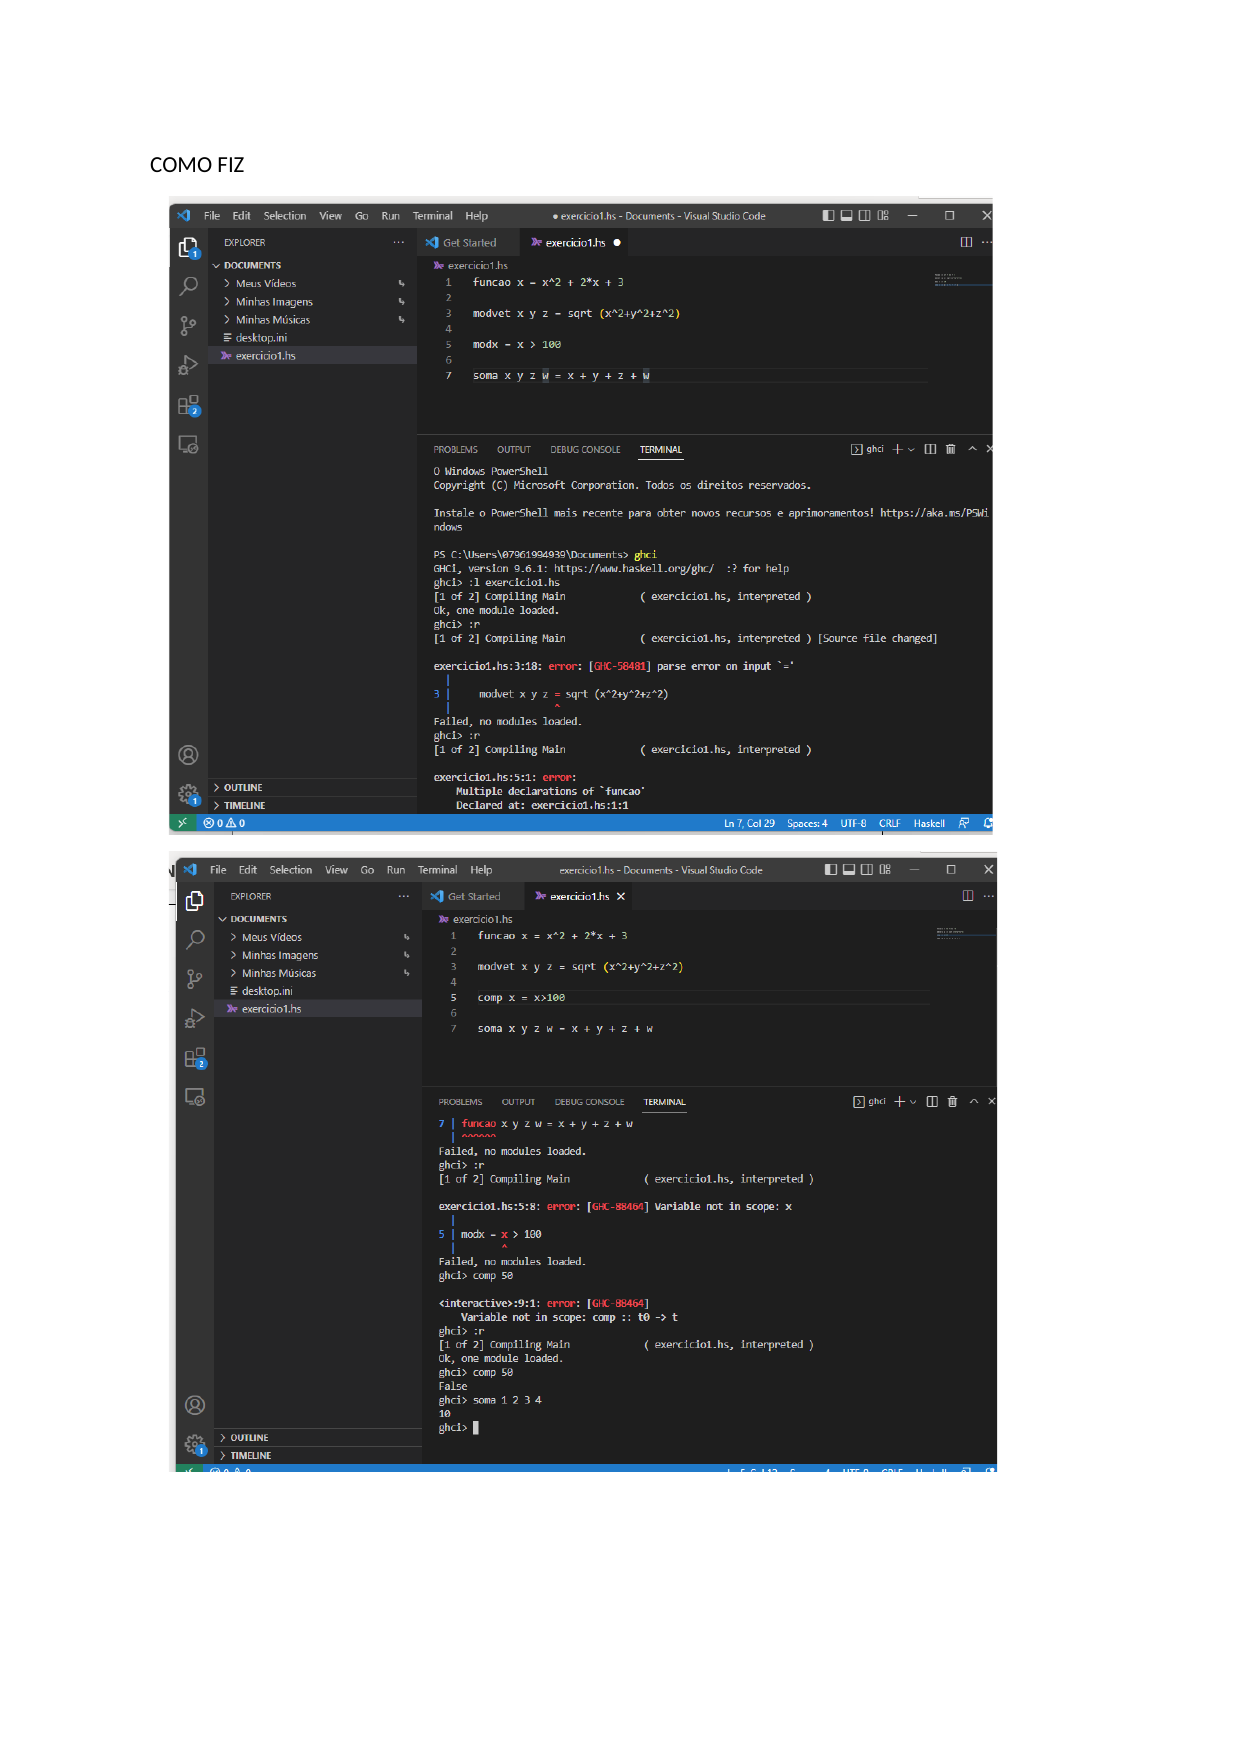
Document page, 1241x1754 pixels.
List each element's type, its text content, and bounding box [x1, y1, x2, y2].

text COMO FIZ [150, 150, 1090, 178]
